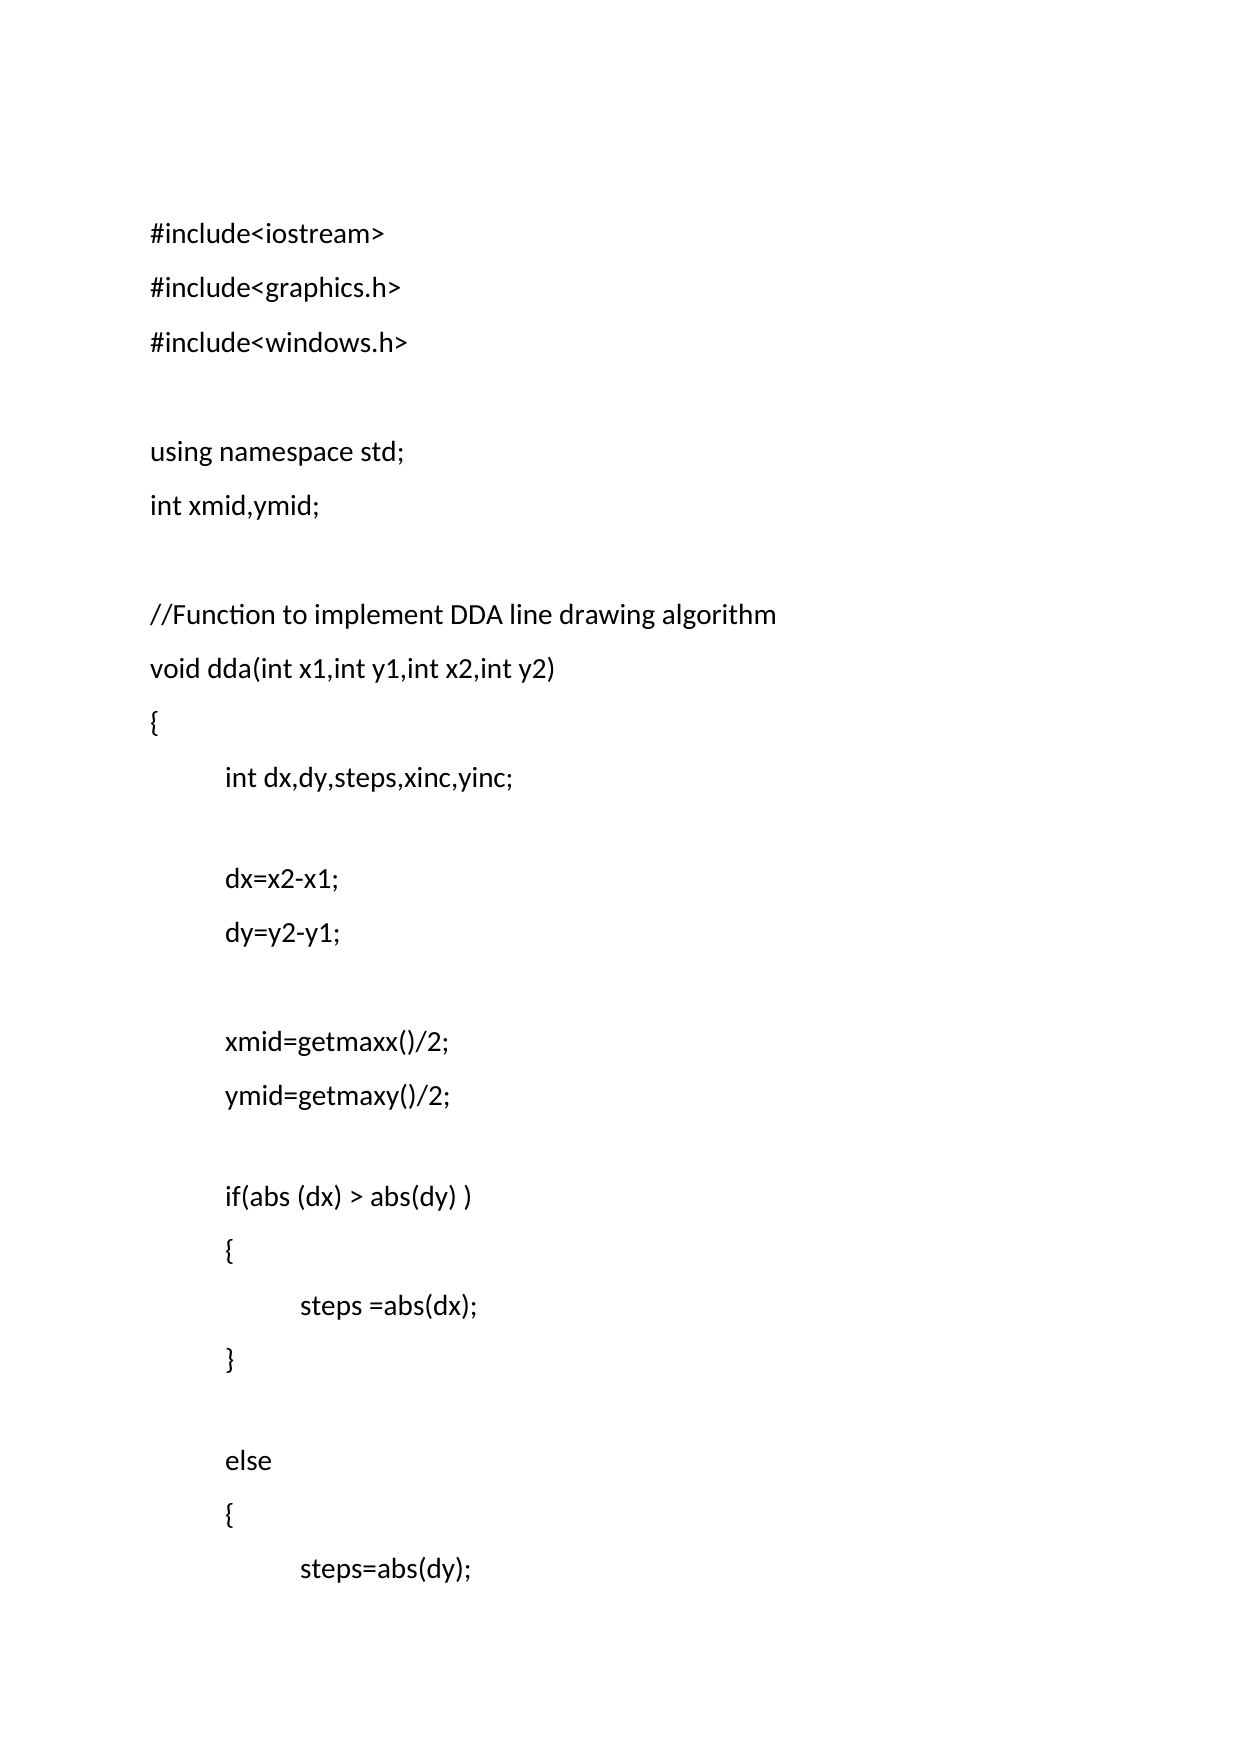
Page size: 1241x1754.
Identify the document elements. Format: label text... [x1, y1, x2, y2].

text dy=y2-y1; [150, 914, 1090, 950]
text xmid=getmaxx()/2; [150, 1023, 1090, 1058]
text steps =abs(dx); [150, 1287, 1090, 1322]
text //Function to implement DDA line drawing algorithm [150, 596, 1090, 631]
text #include<windows.h> [150, 324, 1090, 359]
text void dda(int x1,int y1,int x2,int y2) [150, 650, 1090, 686]
text dx=x2-x1; [150, 860, 1090, 895]
text else [150, 1442, 1090, 1477]
text using namespace std; [150, 433, 1090, 468]
text int dx,dy,steps,xinc,yinc; [150, 759, 1090, 794]
text { [150, 1232, 1090, 1268]
text ymid=getmaxy()/2; [150, 1077, 1090, 1113]
text #include<iostream> [150, 215, 1090, 251]
text if(abs (dx) > abs(dy) ) [150, 1178, 1090, 1213]
text steps=abs(dy); [150, 1551, 1090, 1586]
text } [150, 1341, 1090, 1377]
text { [150, 704, 1090, 740]
text { [150, 1496, 1090, 1532]
text #include<graphics.h> [150, 269, 1090, 305]
text int xmid,ymid; [150, 487, 1090, 523]
